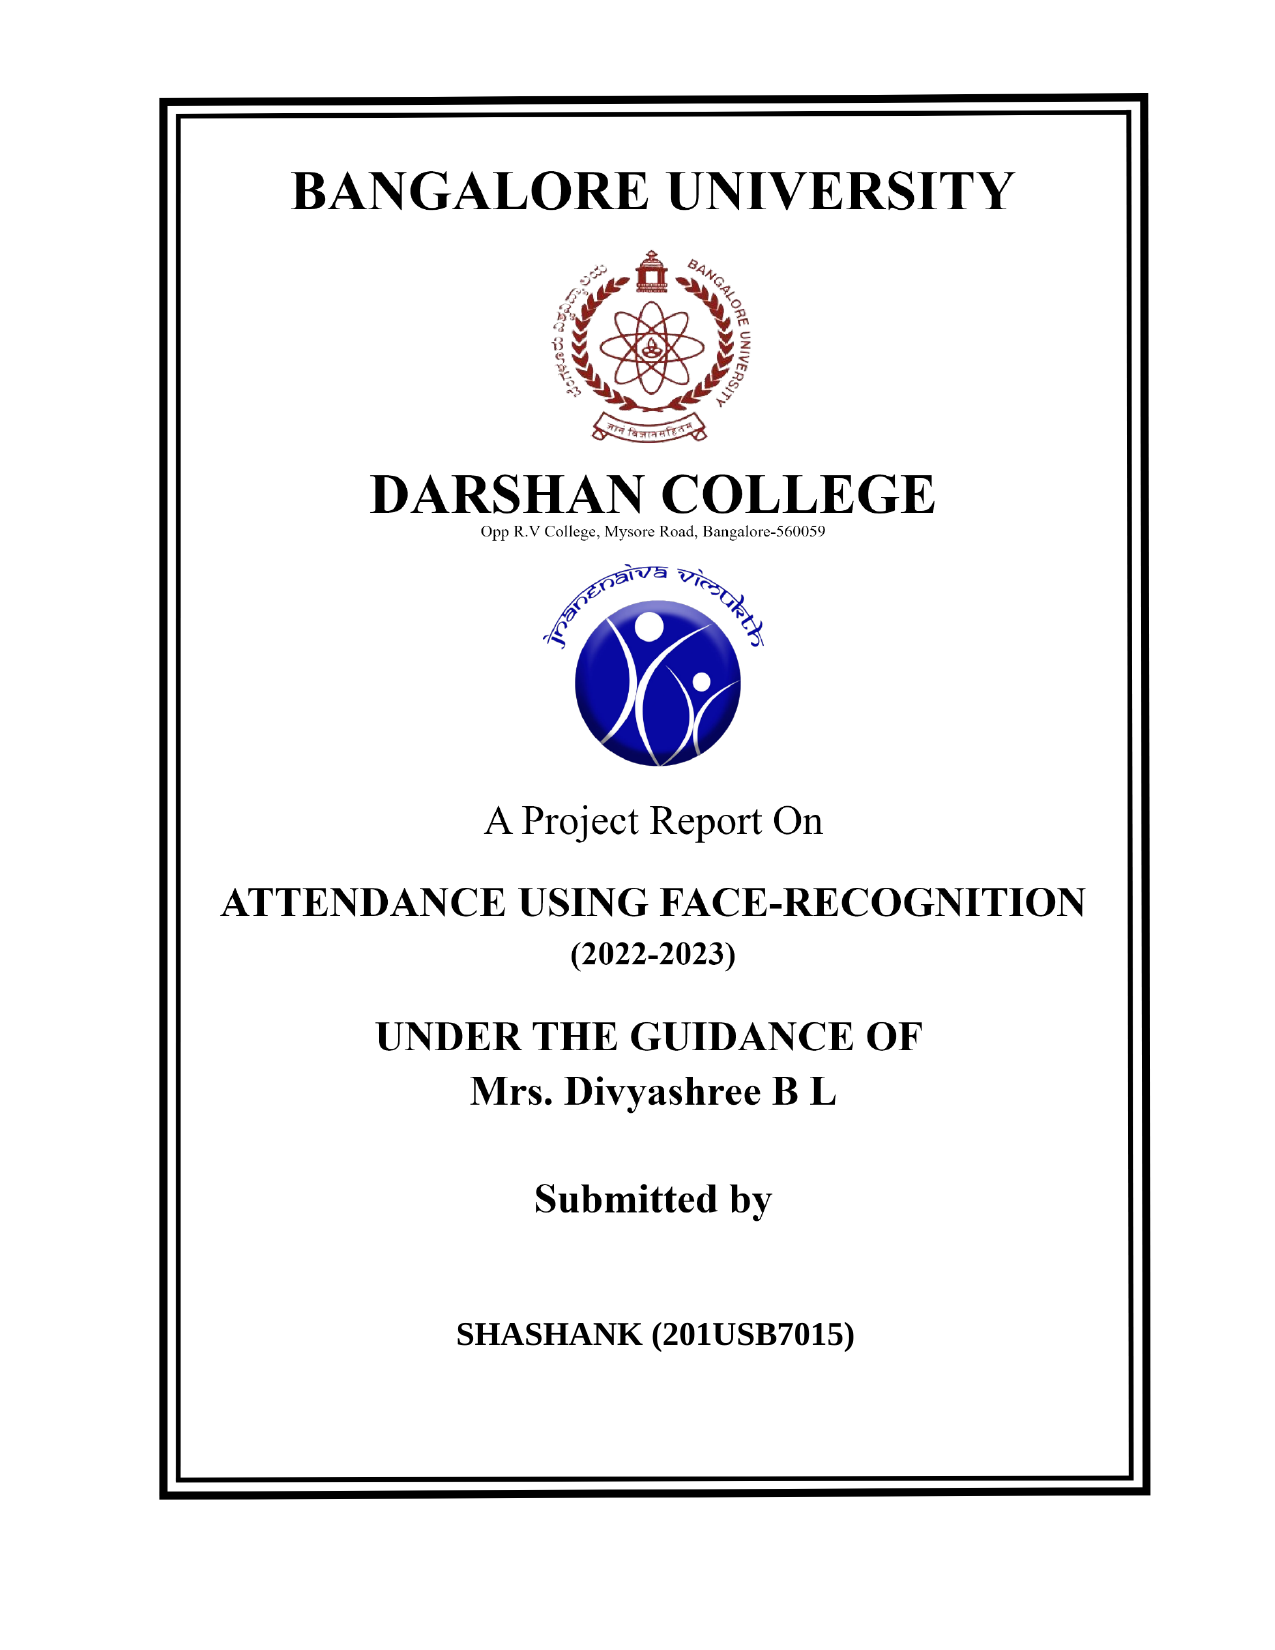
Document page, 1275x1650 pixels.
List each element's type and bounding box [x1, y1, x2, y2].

picture [159, 93, 1151, 1500]
